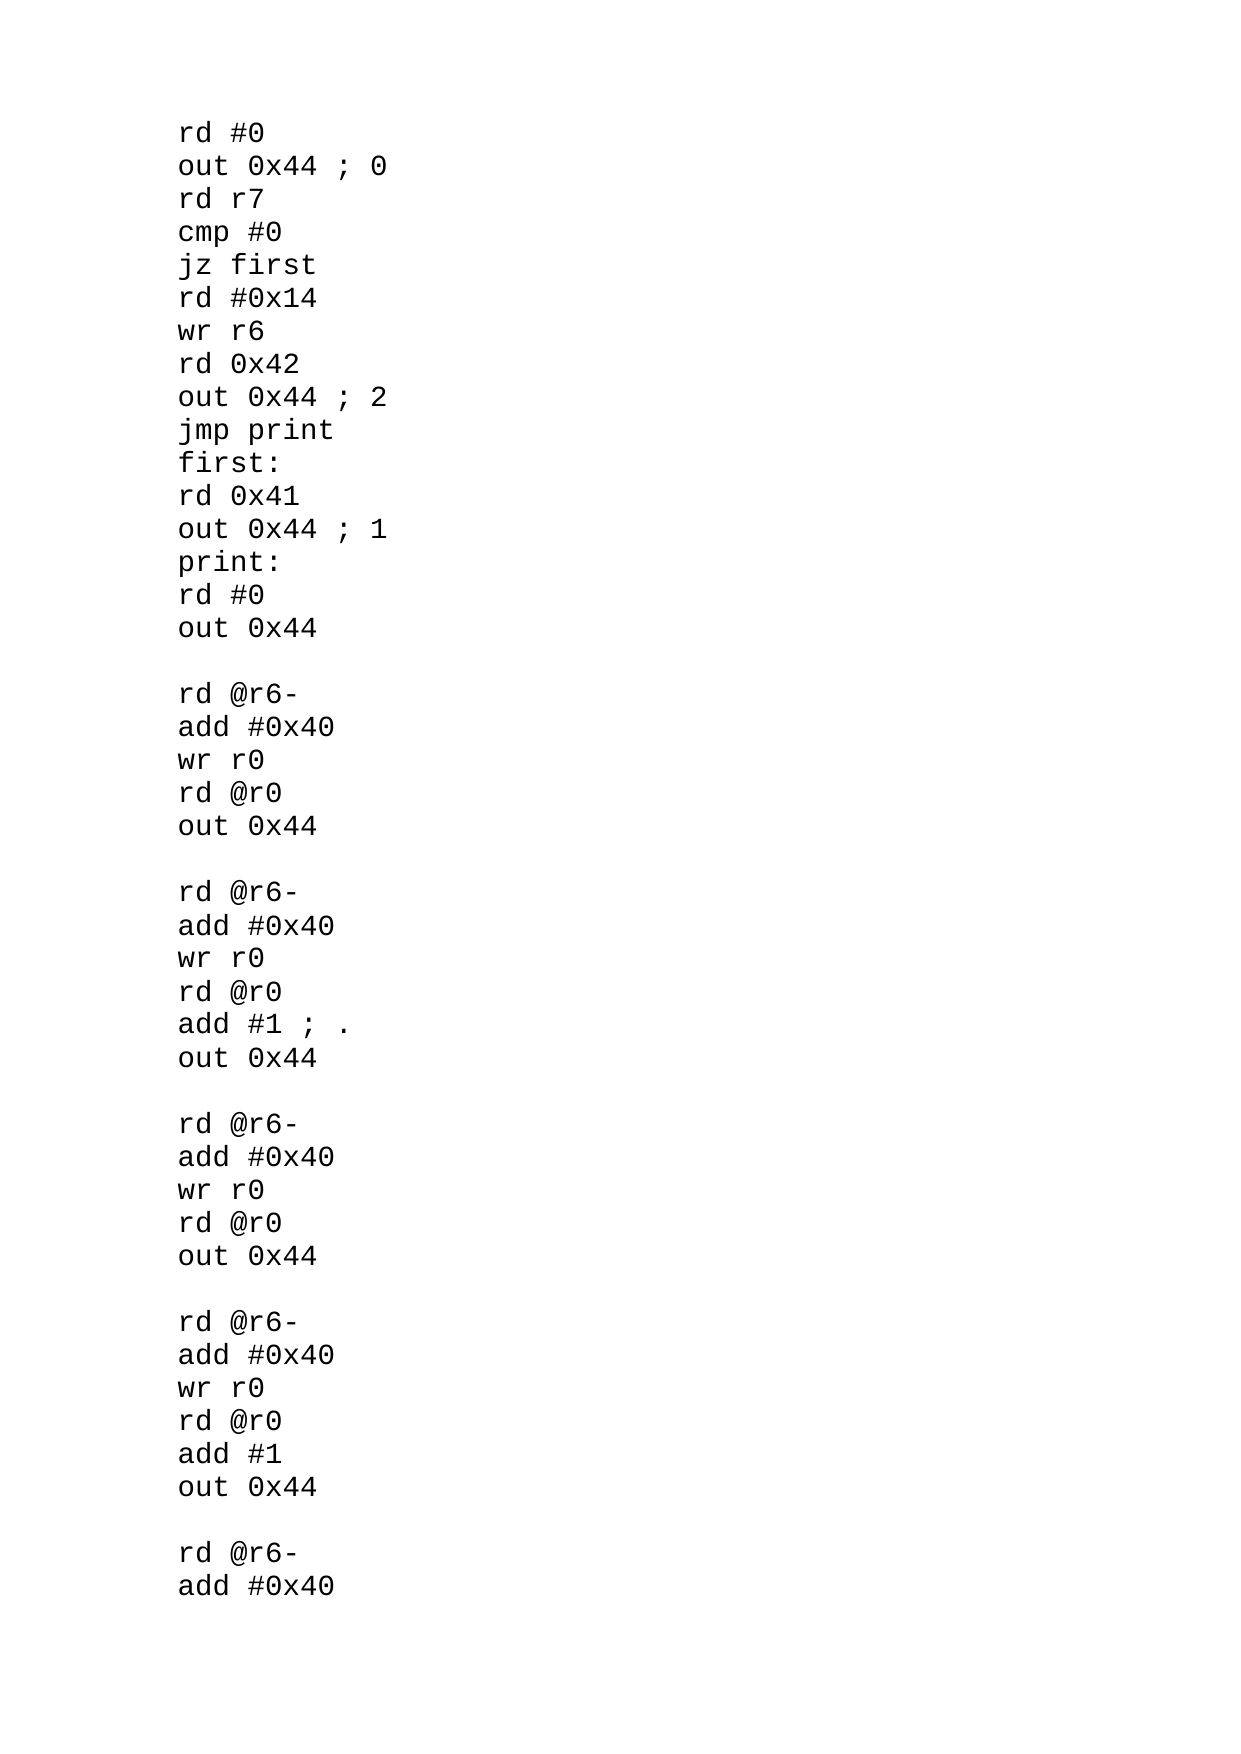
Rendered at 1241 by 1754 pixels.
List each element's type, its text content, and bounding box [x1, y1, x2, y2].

text wr r0 [177, 1373, 1152, 1406]
text wr r6 [177, 316, 1152, 349]
text wr r0 [177, 1175, 1152, 1208]
text wr r0 [177, 746, 1152, 778]
text add #0x40 [177, 712, 1152, 746]
text out 0x44 [177, 1472, 1152, 1505]
text cmp #0 [177, 217, 1152, 250]
text rd @r6- [177, 878, 1152, 911]
text add #0x40 [177, 1571, 1152, 1604]
text out 0x44 [177, 613, 1152, 646]
text rd #0x14 [177, 283, 1152, 316]
text out 0x44 ; 2 [177, 382, 1152, 415]
text rd @r0 [177, 1406, 1152, 1439]
text rd #0 [177, 118, 1152, 151]
text rd @r0 [177, 1208, 1152, 1241]
text out 0x44 [177, 1043, 1152, 1076]
text out 0x44 ; 1 [177, 514, 1152, 547]
text out 0x44 [177, 1241, 1152, 1274]
text rd #0 [177, 580, 1152, 613]
text add #0x40 [177, 911, 1152, 944]
text rd 0x41 [177, 481, 1152, 514]
text print: [177, 547, 1152, 580]
text rd r7 [177, 184, 1152, 217]
text rd @r6- [177, 1307, 1152, 1340]
text out 0x44 [177, 812, 1152, 844]
text wr r0 [177, 944, 1152, 977]
text add #1 ; . [177, 1010, 1152, 1043]
text add #0x40 [177, 1340, 1152, 1373]
text jz first [177, 250, 1152, 283]
text rd @r0 [177, 977, 1152, 1010]
text add #0x40 [177, 1142, 1152, 1175]
text rd @r6- [177, 679, 1152, 712]
text first: [177, 448, 1152, 481]
text add #1 [177, 1439, 1152, 1472]
text rd 0x42 [177, 349, 1152, 382]
text rd @r6- [177, 1538, 1152, 1571]
text jmp print [177, 415, 1152, 448]
text out 0x44 ; 0 [177, 151, 1152, 184]
text rd @r6- [177, 1109, 1152, 1142]
text rd @r0 [177, 778, 1152, 812]
